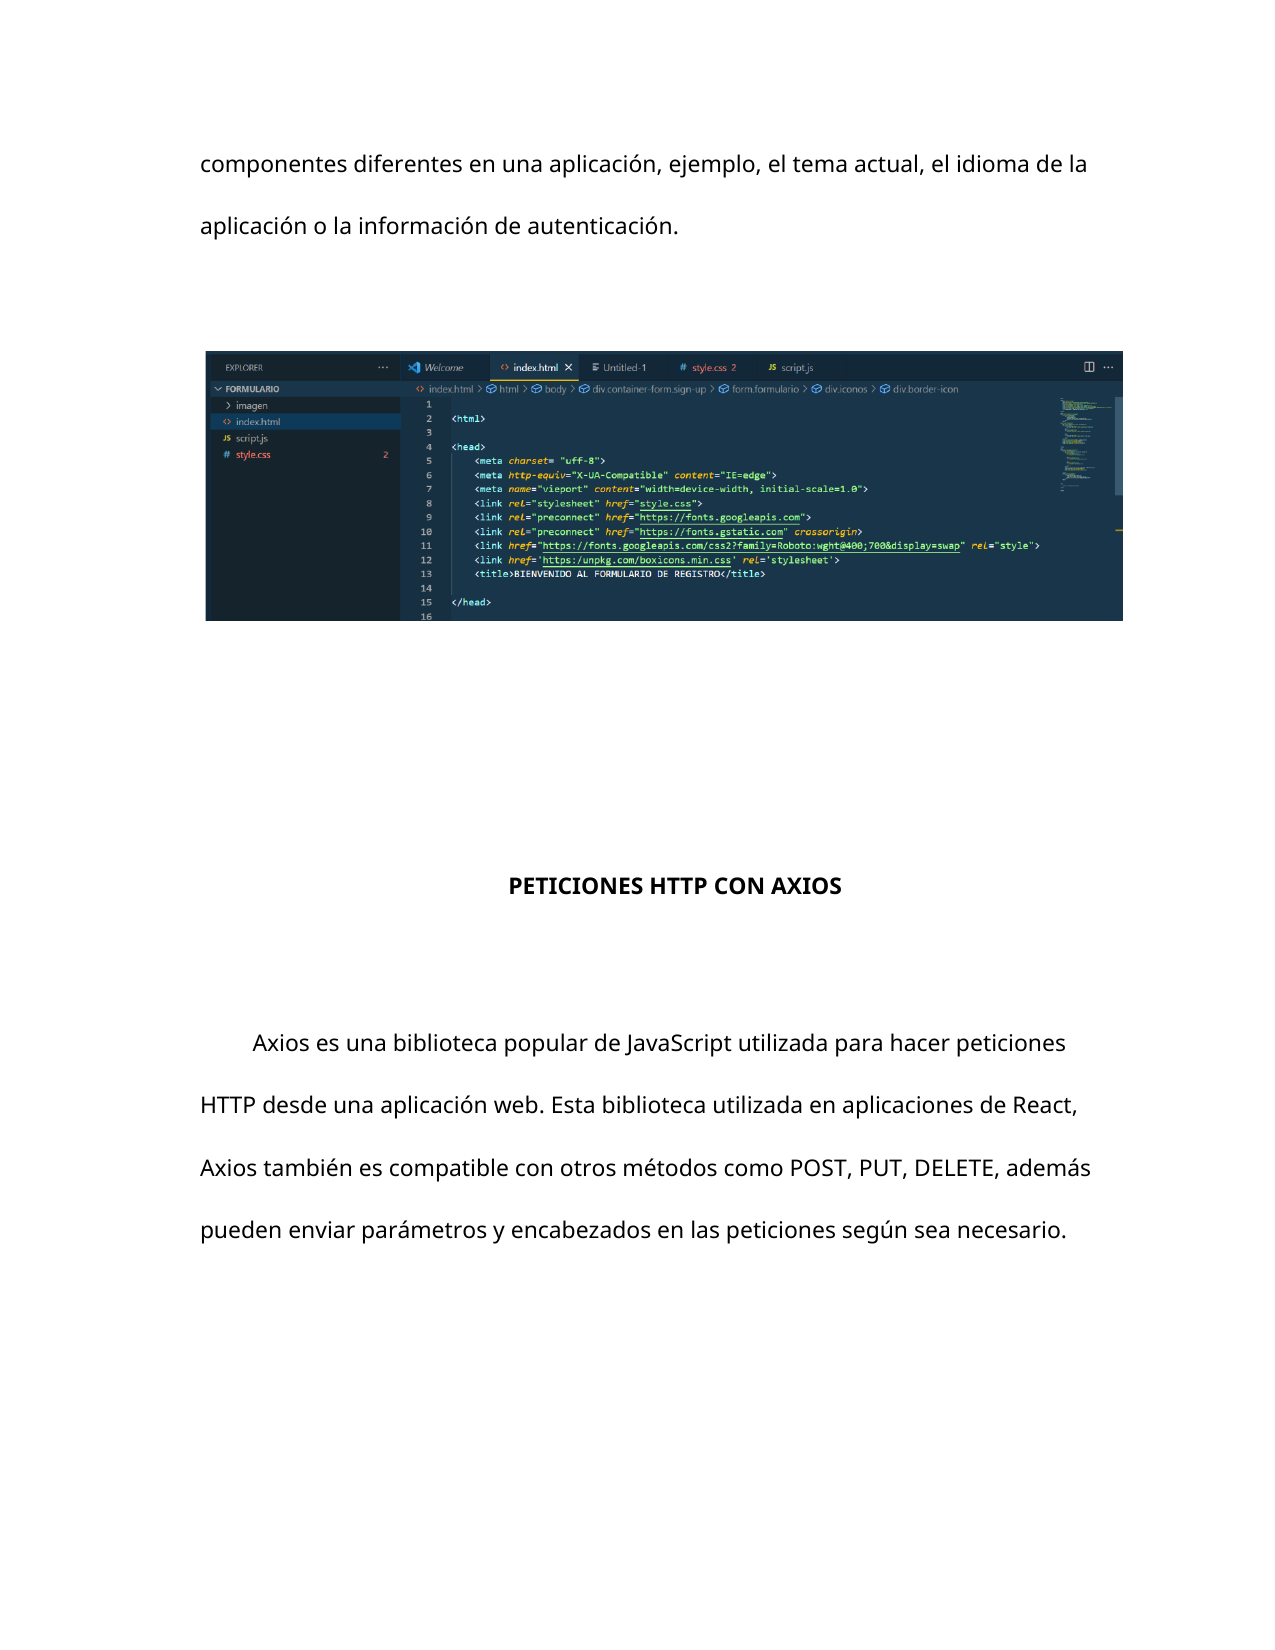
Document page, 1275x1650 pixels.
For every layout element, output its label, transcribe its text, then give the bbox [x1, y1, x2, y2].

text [200, 148, 1098, 241]
picture [204, 351, 1122, 620]
text PETICIONES HTTP CON AXIOS [200, 870, 1098, 901]
text Axios es una biblioteca popular de JavaScript utilizada para hacer peticiones HTTP desde una aplicación web. Esta biblioteca utilizada en aplicaciones de React, Axios también es compatible con otros métodos como POST, PUT, DELETE, además pueden enviar parámetros y encabezados en las peticiones según sea necesario. [200, 1027, 1098, 1246]
